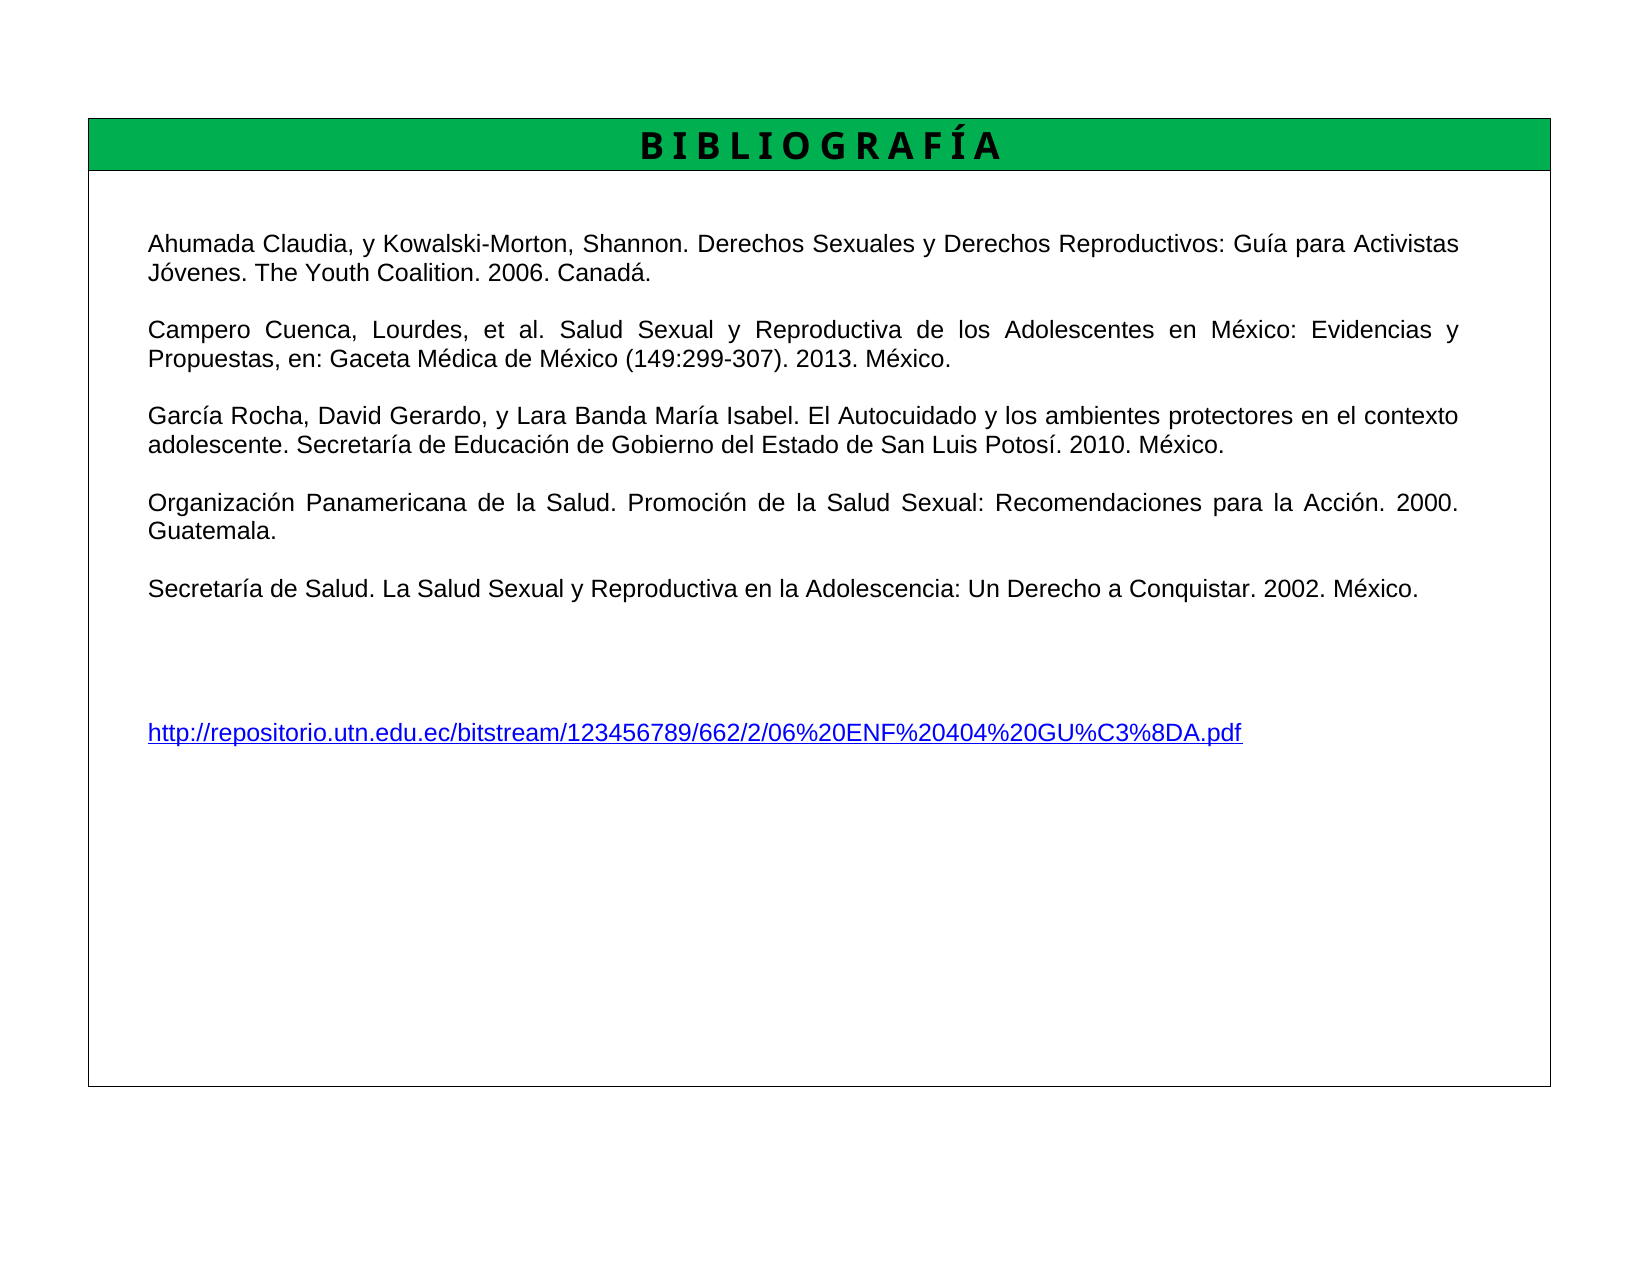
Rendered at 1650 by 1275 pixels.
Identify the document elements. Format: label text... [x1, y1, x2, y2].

table_cell Ahumada Claudia, y Kowalski-Morton, Shannon. Derechos Sexuales y Derechos Reproductivos: Guía para Activistas Jóvenes. The Youth Coalition. 2006. Canadá. Campero Cuenca, Lourdes, et al. Salud Sexual y Reproductiva de los Adolescentes en México: Evidencias y Propuestas, en: Gaceta Médica de México (149:299-307). 2013. México. García Rocha, David Gerardo, y Lara Banda María Isabel. El Autocuidado y los ambientes protectores en el contexto adolescente. Secretaría de Educación de Gobierno del Estado de San Luis Potosí. 2010. México. Organización Panamericana de la Salud. Promoción de la Salud Sexual: Recomendaciones para la Acción. 2000. Guatemala. Secretaría de Salud. La Salud Sexual y Reproductiva en la Adolescencia: Un Derecho a Conquistar. 2002. México. http://repositorio.utn.edu.ec/bitstream/123456789/662/2/06%20ENF%20404%20GU%C3%8DA.pdf [89, 171, 1550, 1086]
table_header BIBLIOGRAFÍA [89, 119, 1550, 170]
